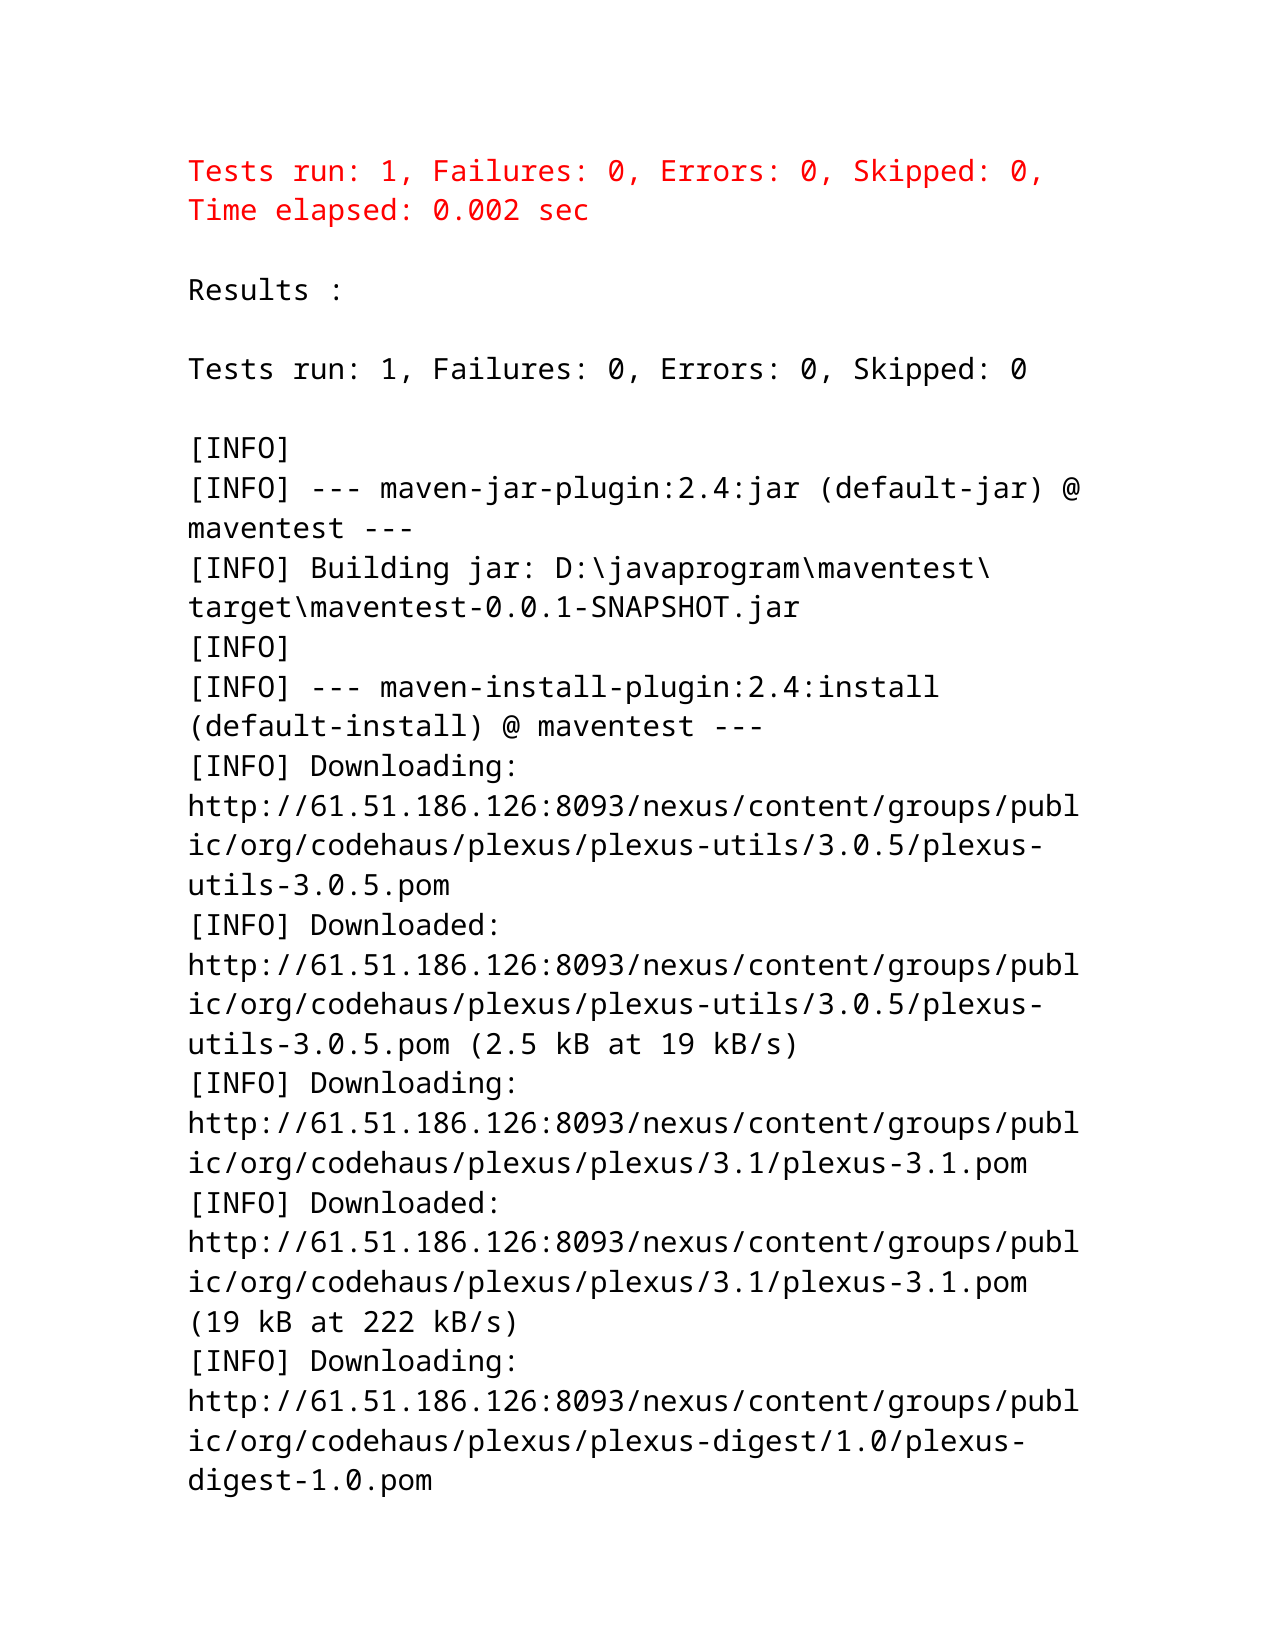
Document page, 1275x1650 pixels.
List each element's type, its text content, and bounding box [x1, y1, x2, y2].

text Tests run: 1, Failures: 0, Errors: 0, Skipped: 0, Time elapsed: 0.002 sec [187, 150, 1087, 229]
text [INFO] --- maven-jar-plugin:2.4:jar (default-jar) @ maventest --- [187, 467, 1087, 547]
text [INFO] Downloading: http://61.51.186.126:8093/nexus/content/groups/public/org/codehaus/plexus/plexus-digest/1.0/plexus-digest-1.0.pom [187, 1341, 1087, 1499]
text [INFO] Downloaded: http://61.51.186.126:8093/nexus/content/groups/public/org/codehaus/plexus/plexus/3.1/plexus-3.1.pom (19 kB at 222 kB/s) [187, 1182, 1087, 1341]
text [INFO] [187, 626, 1087, 666]
text [INFO] [187, 428, 1087, 467]
text Tests run: 1, Failures: 0, Errors: 0, Skipped: 0 [187, 348, 1087, 388]
text Results : [187, 269, 1087, 309]
text [INFO] Downloading: http://61.51.186.126:8093/nexus/content/groups/public/org/codehaus/plexus/plexus-utils/3.0.5/plexus-utils-3.0.5.pom [187, 745, 1087, 904]
text [INFO] Downloaded: http://61.51.186.126:8093/nexus/content/groups/public/org/codehaus/plexus/plexus-utils/3.0.5/plexus-utils-3.0.5.pom (2.5 kB at 19 kB/s) [187, 904, 1087, 1063]
text [INFO] Building jar: D:\javaprogram\maventest\target\maventest-0.0.1-SNAPSHOT.jar [187, 547, 1087, 626]
text [INFO] Downloading: http://61.51.186.126:8093/nexus/content/groups/public/org/codehaus/plexus/plexus/3.1/plexus-3.1.pom [187, 1063, 1087, 1182]
text [INFO] --- maven-install-plugin:2.4:install (default-install) @ maventest --- [187, 666, 1087, 745]
